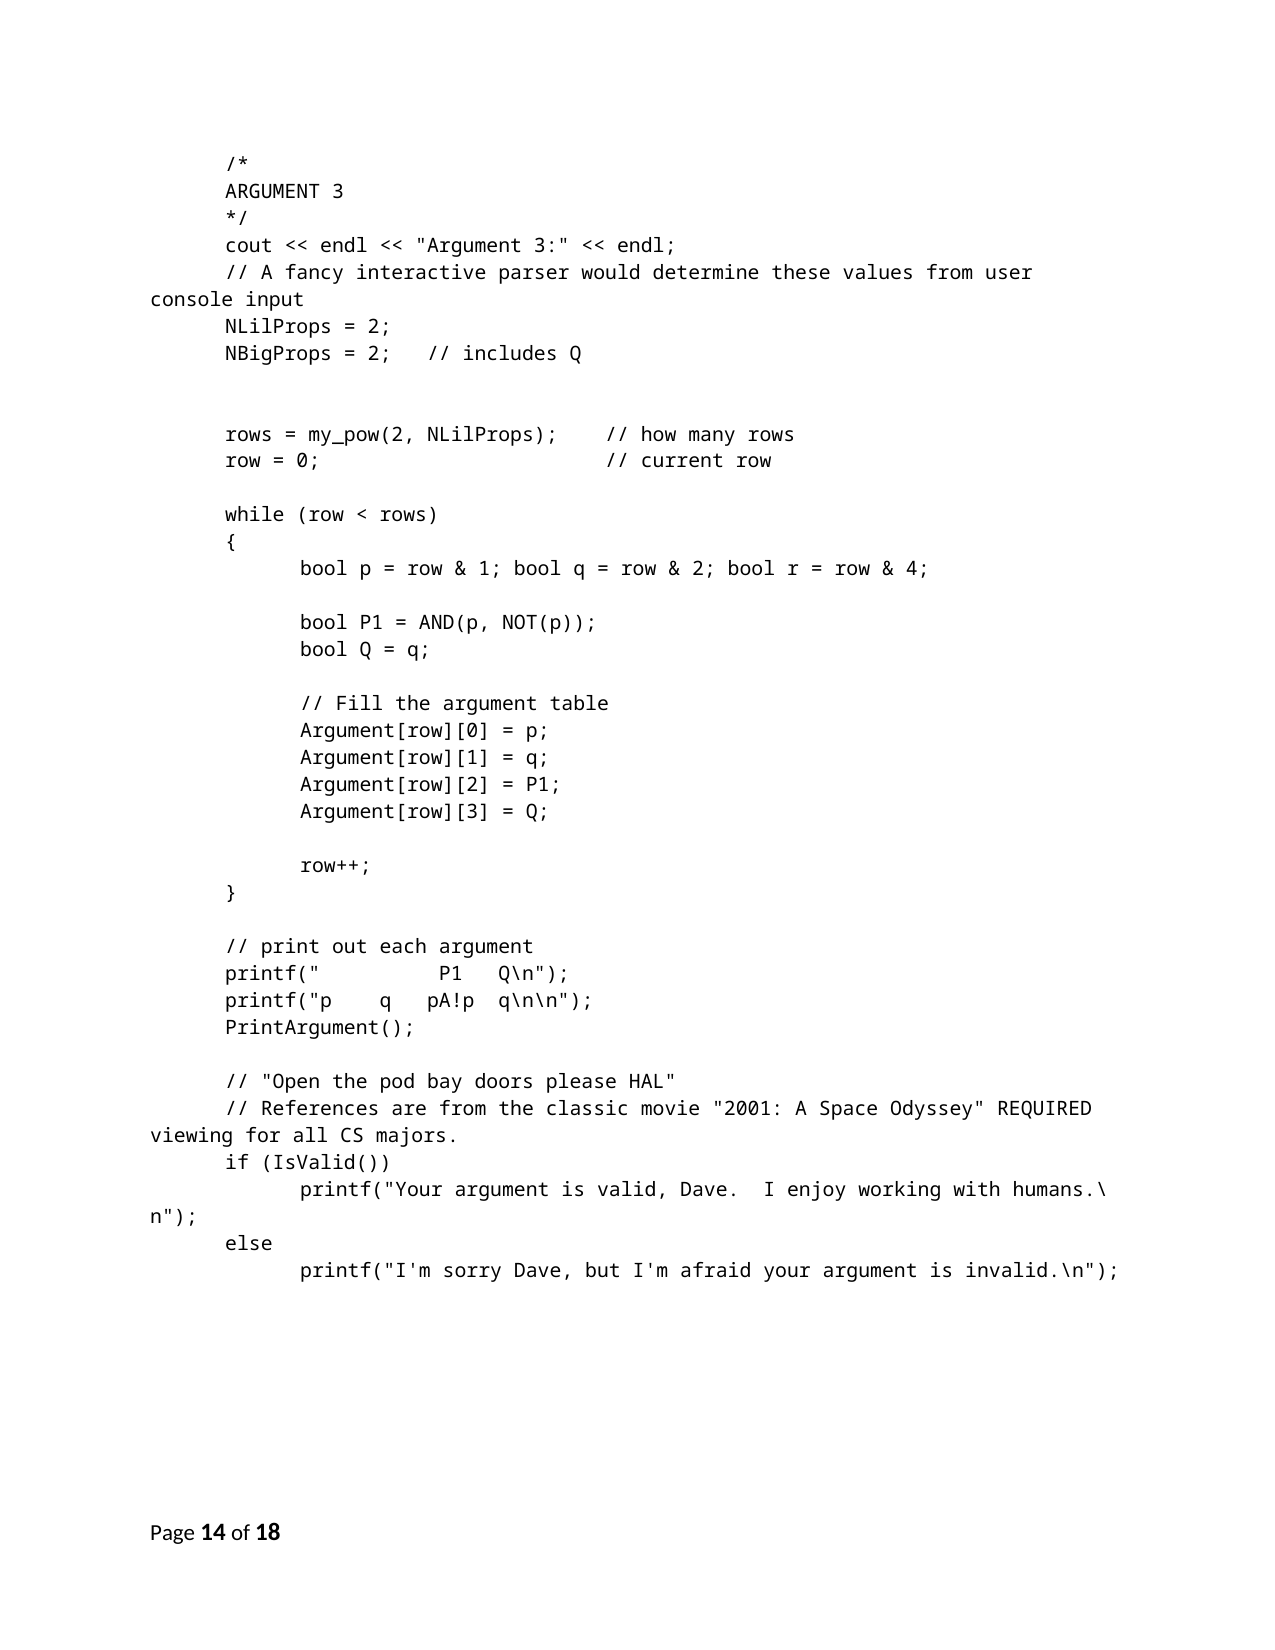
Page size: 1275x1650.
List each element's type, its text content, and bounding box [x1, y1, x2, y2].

text printf("I'm sorry Dave, but I'm afraid your argument is invalid.\n"); [150, 1256, 1125, 1283]
text printf("p q pA!p q\n\n"); [150, 986, 1125, 1013]
text row = 0; // current row [150, 447, 1125, 474]
text printf(" P1 Q\n"); [150, 959, 1125, 986]
text else [150, 1229, 1125, 1256]
text bool p = row & 1; bool q = row & 2; bool r = row & 4; [150, 555, 1125, 582]
text // Fill the argument table [150, 689, 1125, 717]
text */ [150, 204, 1125, 231]
text // A fancy interactive parser would determine these values from user console input [150, 258, 1125, 312]
text bool Q = q; [150, 636, 1125, 663]
text // References are from the classic movie "2001: A Space Odyssey" REQUIRED viewing for all CS majors. [150, 1094, 1125, 1148]
text // "Open the pod bay doors please HAL" [150, 1067, 1125, 1094]
text printf("Your argument is valid, Dave. I enjoy working with humans.\n"); [150, 1175, 1125, 1229]
text Argument[row][0] = p; [150, 717, 1125, 743]
text NBigProps = 2; // includes Q [150, 339, 1125, 366]
text while (row < rows) [150, 501, 1125, 528]
text ARGUMENT 3 [150, 177, 1125, 204]
text // print out each argument [150, 932, 1125, 959]
text rows = my_pow(2, NLilProps); // how many rows [150, 420, 1125, 447]
text { [150, 528, 1125, 555]
text } [150, 878, 1125, 905]
text row++; [150, 851, 1125, 878]
text if (IsValid()) [150, 1148, 1125, 1175]
text /* [150, 150, 1125, 177]
text NLilProps = 2; [150, 312, 1125, 339]
text PrintArgument(); [150, 1013, 1125, 1040]
text Argument[row][1] = q; [150, 743, 1125, 771]
text bool P1 = AND(p, NOT(p)); [150, 609, 1125, 636]
text Argument[row][3] = Q; [150, 797, 1125, 824]
text Argument[row][2] = P1; [150, 771, 1125, 797]
text cout << endl << "Argument 3:" << endl; [150, 231, 1125, 258]
